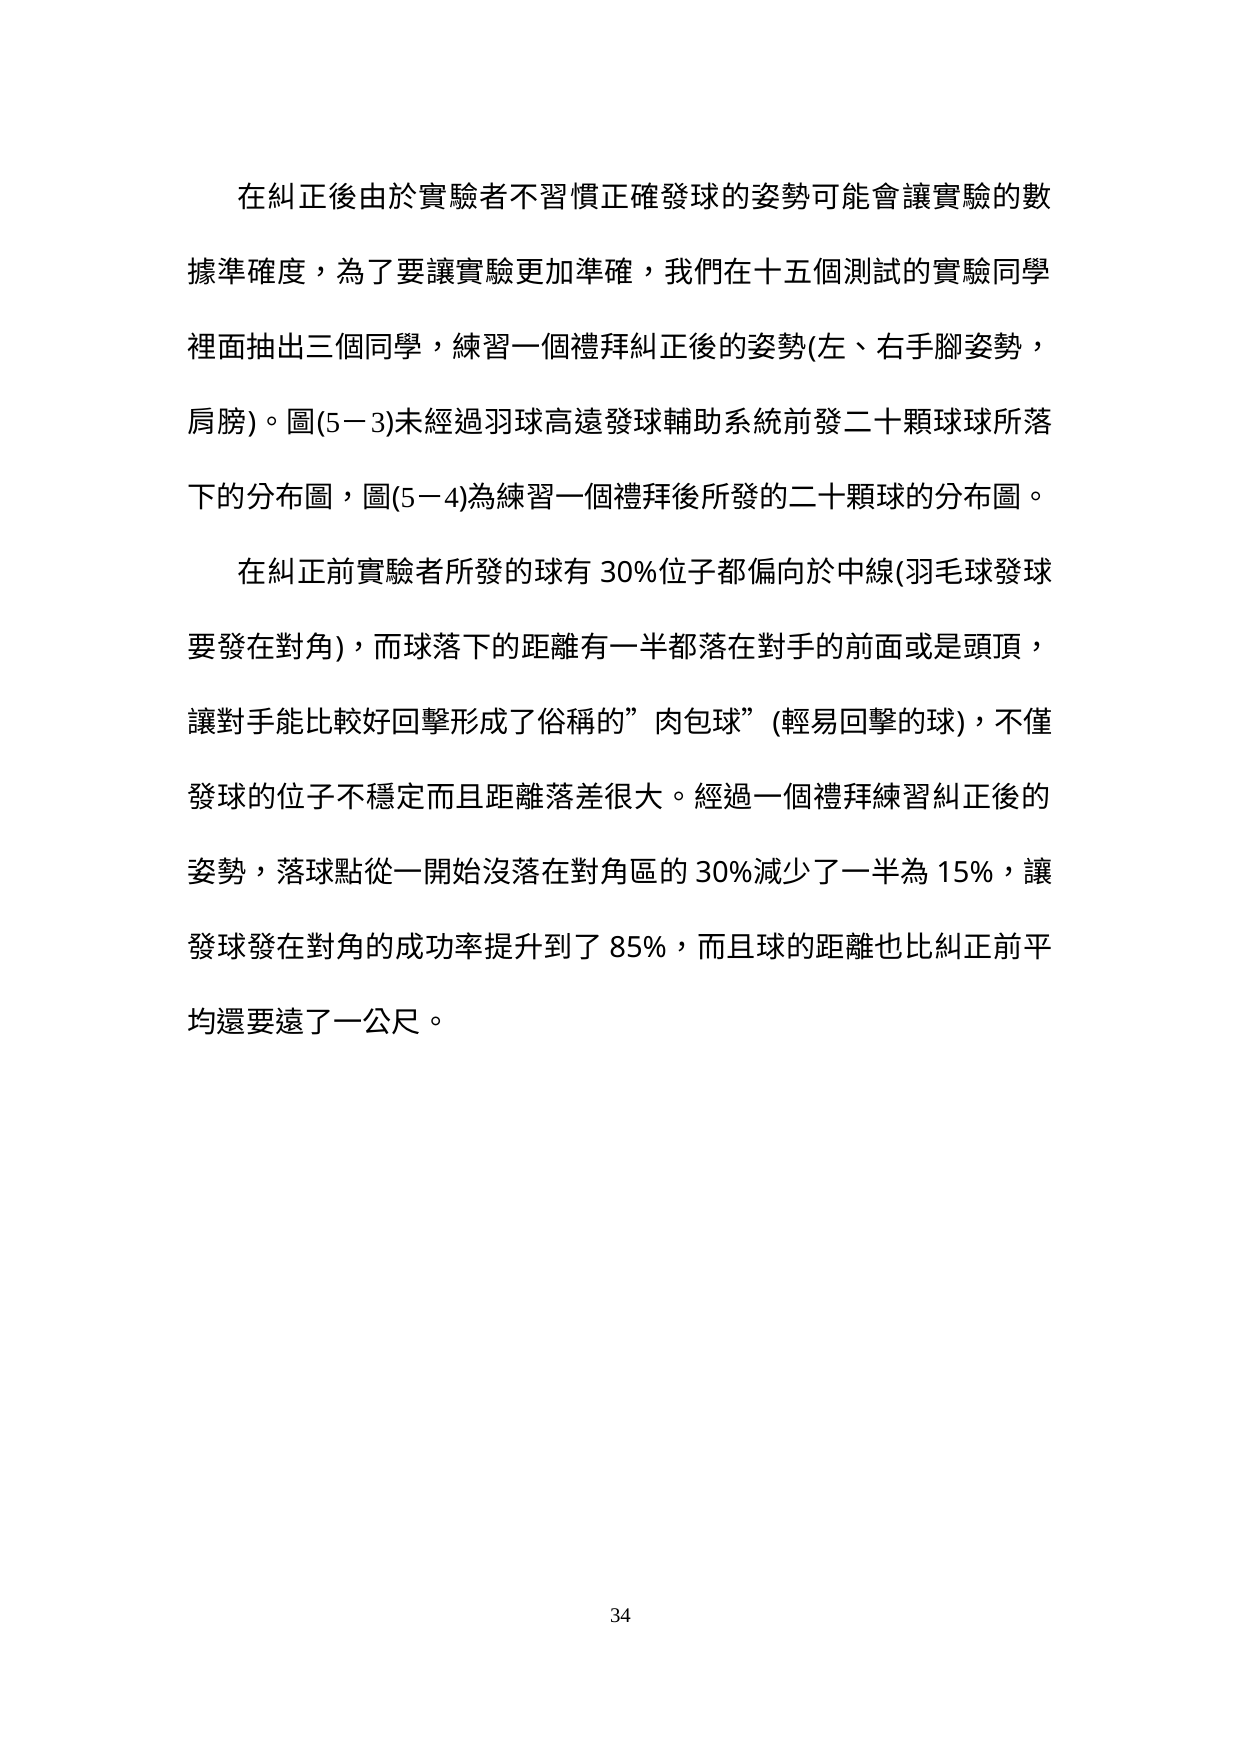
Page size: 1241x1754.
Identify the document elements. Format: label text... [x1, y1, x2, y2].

text 在糾正前實驗者所發的球有30%位子都偏向於中線(羽毛球發球要發在對角)，而球落下的距離有一半都落在對手的前面或是頭頂，讓對手能比較好回擊形成了俗稱的”肉包球”(輕易回擊的球)，不僅發球的位子不穩定而且距離落差很大。經過一個禮拜練習糾正後的姿勢，落球點從一開始沒落在對角區的30%減少了一半為15%，讓發球發在對角的成功率提升到了85%，而且球的距離也比糾正前平均還要遠了一公尺。 [187, 532, 1053, 1057]
text 在糾正後由於實驗者不習慣正確發球的姿勢可能會讓實驗的數據準確度，為了要讓實驗更加準確，我們在十五個測試的實驗同學裡面抽出三個同學，練習一個禮拜糾正後的姿勢(左、右手腳姿勢，肩膀)。圖(5－3)未經過羽球高遠發球輔助系統前發二十顆球球所落下的分布圖，圖(5－4)為練習一個禮拜後所發的二十顆球的分布圖。 [187, 157, 1053, 532]
